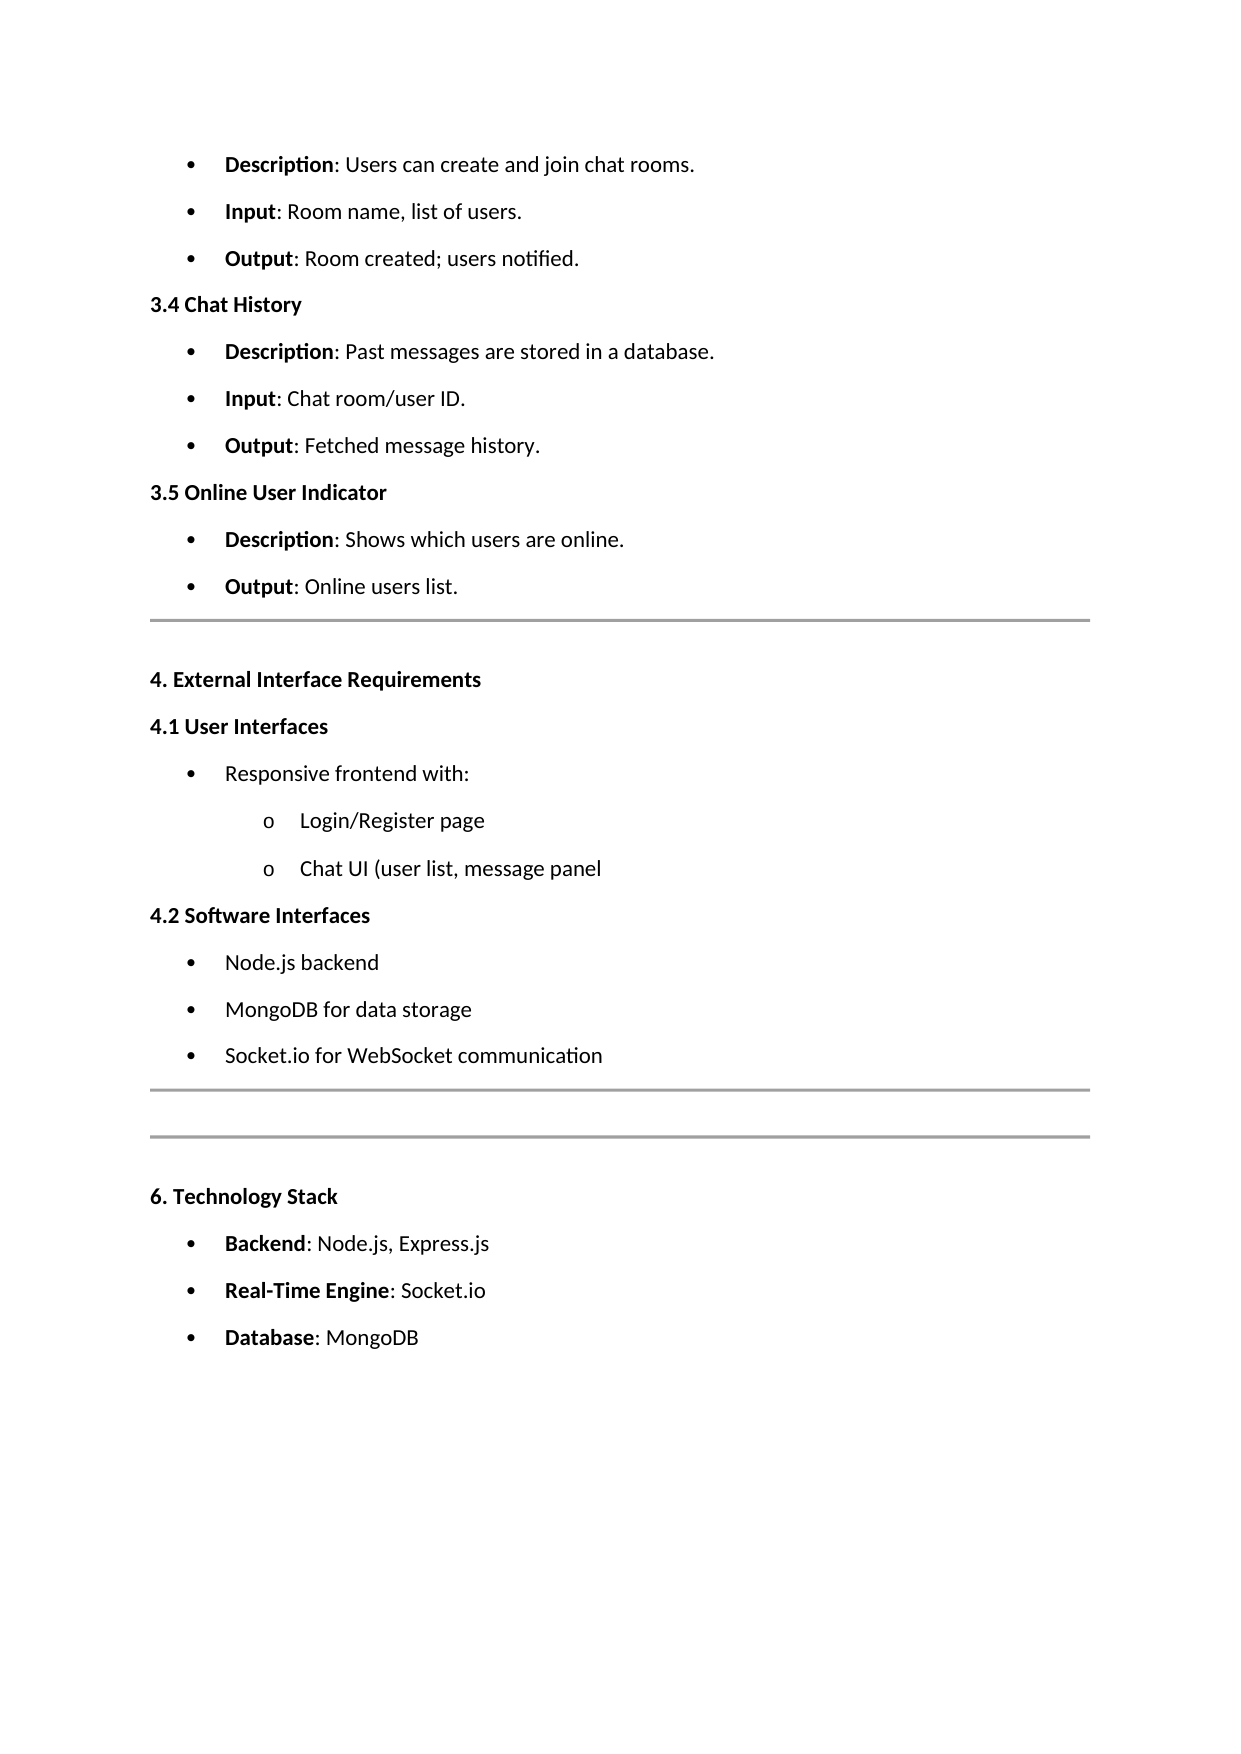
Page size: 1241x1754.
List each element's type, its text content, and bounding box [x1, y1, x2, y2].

text 3.5 Online User Indicator [150, 478, 1090, 506]
list Description: Shows which users are online. [187, 525, 1090, 553]
list Output: Online users list. [187, 572, 1090, 600]
list Output: Room created; users notified. [187, 244, 1090, 272]
list Login/Register page [262, 806, 1090, 835]
list Real-Time Engine: Socket.io [187, 1276, 1090, 1304]
text 4. External Interface Requirements [150, 666, 1090, 694]
list MongoDB for data storage [187, 995, 1090, 1023]
list Node.js backend [187, 948, 1090, 976]
list Responsive frontend with: [187, 759, 1090, 787]
list Description: Users can create and join chat rooms. [187, 150, 1090, 178]
list Description: Past messages are stored in a database. [187, 337, 1090, 366]
list Chat UI (user list, message panel [262, 854, 1090, 882]
text 3.4 Chat History [150, 291, 1090, 319]
list Output: Fetched message history. [187, 431, 1090, 459]
text 4.1 User Interfaces [150, 712, 1090, 741]
list Socket.io for WebSocket communication [187, 1042, 1090, 1070]
text 4.2 Software Interfaces [150, 901, 1090, 929]
text 6. Technology Stack [150, 1182, 1090, 1210]
list Database: MongoDB [187, 1323, 1090, 1351]
list Input: Room name, list of users. [187, 197, 1090, 225]
list Backend: Node.js, Express.js [187, 1229, 1090, 1257]
list Input: Chat room/user ID. [187, 384, 1090, 412]
